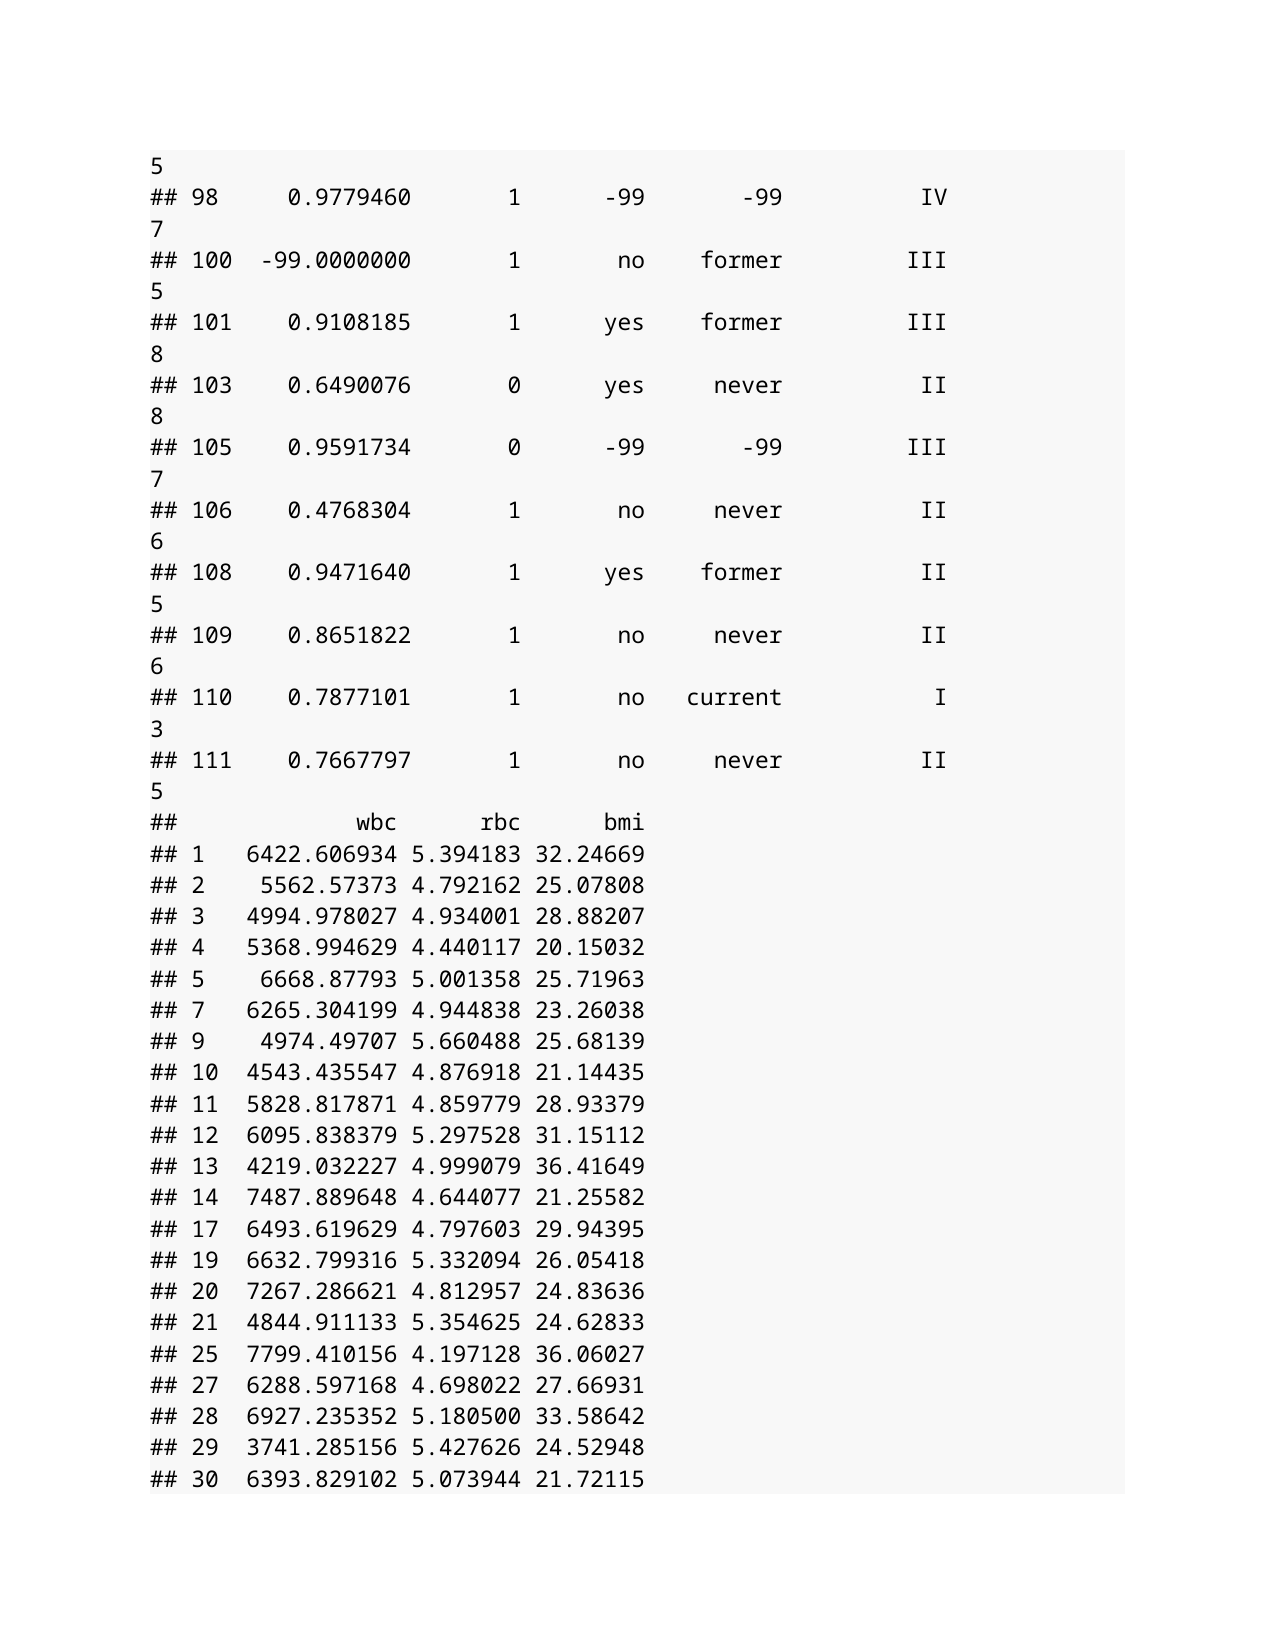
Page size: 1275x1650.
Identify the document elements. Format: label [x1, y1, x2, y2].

text [150, 150, 1125, 1494]
